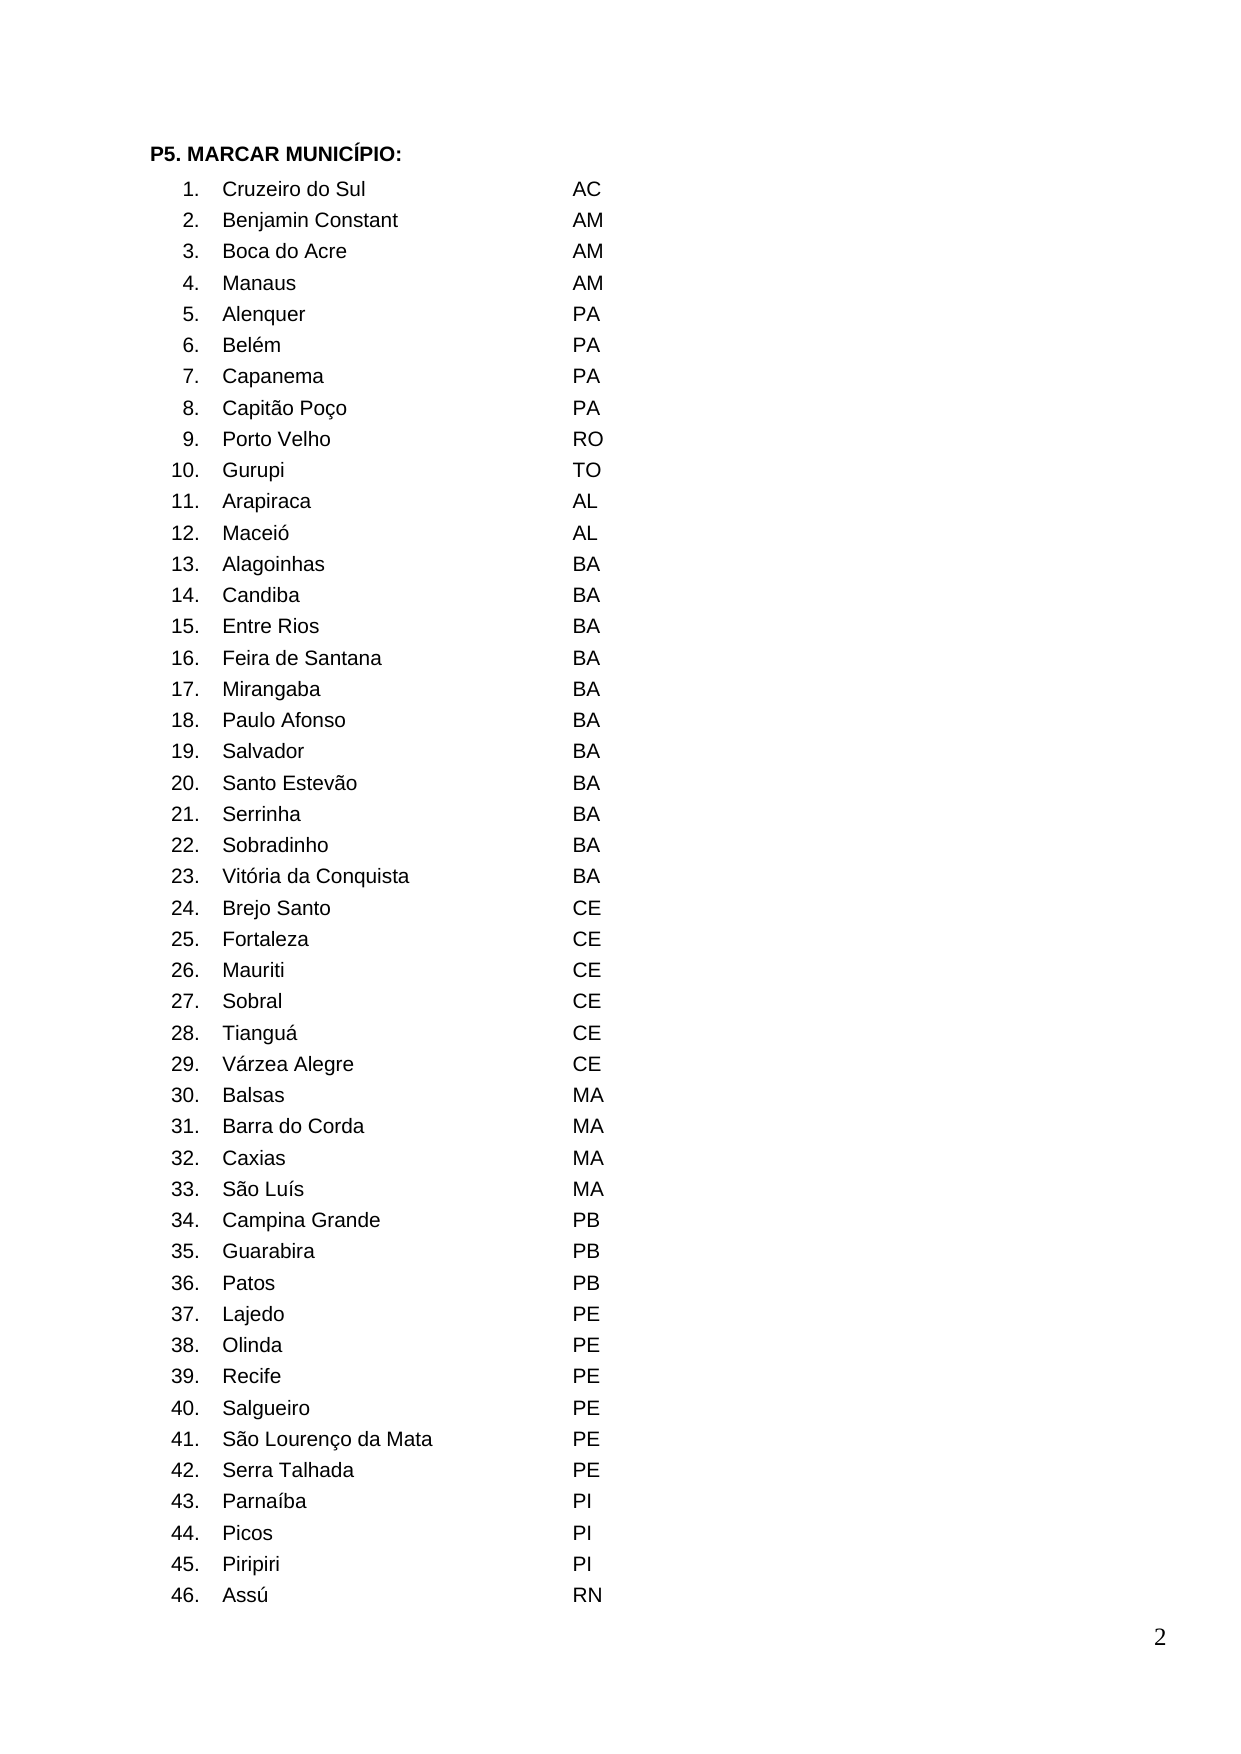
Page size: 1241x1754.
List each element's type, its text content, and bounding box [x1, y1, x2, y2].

table_cell 45. [156, 1545, 211, 1576]
table_cell Santo Estevão [211, 763, 561, 794]
table_cell AM [561, 263, 616, 294]
table_cell Paulo Afonso [211, 701, 561, 732]
table_cell BA [561, 795, 616, 826]
table_cell 26. [156, 951, 211, 982]
table_header Cruzeiro do Sul [211, 170, 561, 201]
table_cell Caxias [211, 1138, 561, 1169]
table_cell Olinda [211, 1326, 561, 1357]
table_cell BA [561, 732, 616, 763]
table_cell 15. [156, 607, 211, 638]
table_cell Assú [211, 1576, 561, 1607]
table_cell 22. [156, 826, 211, 857]
table_cell 16. [156, 638, 211, 669]
table_cell 21. [156, 795, 211, 826]
table_cell 4. [156, 263, 211, 294]
table_cell CE [561, 920, 616, 951]
table_cell RN [561, 1576, 616, 1607]
table_cell PB [561, 1263, 616, 1294]
table_cell Tianguá [211, 1013, 561, 1044]
table_cell PI [561, 1482, 616, 1513]
table_cell 18. [156, 701, 211, 732]
table_cell Vitória da Conquista [211, 857, 561, 888]
table_cell Candiba [211, 576, 561, 607]
table_cell 7. [156, 357, 211, 388]
table_cell Sobradinho [211, 826, 561, 857]
table_cell Entre Rios [211, 607, 561, 638]
table_cell 17. [156, 670, 211, 701]
table_cell Maceió [211, 513, 561, 544]
table_cell Gurupi [211, 451, 561, 482]
table_cell 35. [156, 1232, 211, 1263]
table_cell Benjamin Constant [211, 201, 561, 232]
table_cell 11. [156, 482, 211, 513]
table_cell CE [561, 888, 616, 919]
table_cell Belém [211, 326, 561, 357]
table_cell São Lourenço da Mata [211, 1420, 561, 1451]
table_cell 13. [156, 545, 211, 576]
table_cell Recife [211, 1357, 561, 1388]
table_cell Balsas [211, 1076, 561, 1107]
table_cell Capitão Poço [211, 388, 561, 419]
table_cell 46. [156, 1576, 211, 1607]
table_cell Fortaleza [211, 920, 561, 951]
table_cell PE [561, 1420, 616, 1451]
table_cell Mauriti [211, 951, 561, 982]
table_cell Salgueiro [211, 1388, 561, 1419]
table_cell 3. [156, 232, 211, 263]
table_cell PI [561, 1513, 616, 1544]
table_cell BA [561, 826, 616, 857]
table_cell 38. [156, 1326, 211, 1357]
table_cell 24. [156, 888, 211, 919]
table_cell PA [561, 326, 616, 357]
table_cell PE [561, 1388, 616, 1419]
table_cell 12. [156, 513, 211, 544]
table_cell MA [561, 1170, 616, 1201]
table_cell PA [561, 357, 616, 388]
table_cell BA [561, 638, 616, 669]
table_cell 14. [156, 576, 211, 607]
table_cell 27. [156, 982, 211, 1013]
table_cell 40. [156, 1388, 211, 1419]
table_cell 28. [156, 1013, 211, 1044]
table_cell Alagoinhas [211, 545, 561, 576]
table_cell Capanema [211, 357, 561, 388]
table_cell RO [561, 420, 616, 451]
table_cell Patos [211, 1263, 561, 1294]
table_cell 31. [156, 1107, 211, 1138]
table_cell BA [561, 701, 616, 732]
table_cell 41. [156, 1420, 211, 1451]
table_cell Guarabira [211, 1232, 561, 1263]
table_cell Lajedo [211, 1295, 561, 1326]
table_cell 10. [156, 451, 211, 482]
table_cell 36. [156, 1263, 211, 1294]
table_cell Manaus [211, 263, 561, 294]
table_cell PI [561, 1545, 616, 1576]
table_cell CE [561, 1045, 616, 1076]
text P5. MARCAR MUNICÍPIO: [150, 142, 1166, 166]
table_cell MA [561, 1107, 616, 1138]
table_cell Campina Grande [211, 1201, 561, 1232]
table_cell Brejo Santo [211, 888, 561, 919]
table_cell 37. [156, 1295, 211, 1326]
table_cell PB [561, 1201, 616, 1232]
table_cell Feira de Santana [211, 638, 561, 669]
table_cell 25. [156, 920, 211, 951]
table_cell Arapiraca [211, 482, 561, 513]
table_cell Parnaíba [211, 1482, 561, 1513]
table_cell CE [561, 982, 616, 1013]
table_cell 39. [156, 1357, 211, 1388]
table_cell Mirangaba [211, 670, 561, 701]
table_cell PE [561, 1326, 616, 1357]
table_cell BA [561, 607, 616, 638]
table_cell PE [561, 1451, 616, 1482]
table_cell 23. [156, 857, 211, 888]
table_cell CE [561, 951, 616, 982]
table_cell 19. [156, 732, 211, 763]
table_cell MA [561, 1076, 616, 1107]
table_cell Barra do Corda [211, 1107, 561, 1138]
table_cell Sobral [211, 982, 561, 1013]
table_cell Salvador [211, 732, 561, 763]
table_cell Alenquer [211, 295, 561, 326]
table_cell Várzea Alegre [211, 1045, 561, 1076]
table_cell 6. [156, 326, 211, 357]
table_cell 9. [156, 420, 211, 451]
table_cell Picos [211, 1513, 561, 1544]
table_cell PB [561, 1232, 616, 1263]
table_cell 33. [156, 1170, 211, 1201]
table_cell 34. [156, 1201, 211, 1232]
table_cell 42. [156, 1451, 211, 1482]
table_cell PE [561, 1295, 616, 1326]
table_cell São Luís [211, 1170, 561, 1201]
table_cell 8. [156, 388, 211, 419]
table_cell Porto Velho [211, 420, 561, 451]
table_cell 43. [156, 1482, 211, 1513]
table_cell AL [561, 513, 616, 544]
table_cell AL [561, 482, 616, 513]
table_cell 30. [156, 1076, 211, 1107]
table_cell BA [561, 545, 616, 576]
table_cell 5. [156, 295, 211, 326]
table_cell BA [561, 576, 616, 607]
table_cell CE [561, 1013, 616, 1044]
table_cell 32. [156, 1138, 211, 1169]
table_cell Serrinha [211, 795, 561, 826]
table_cell 44. [156, 1513, 211, 1544]
table_cell BA [561, 670, 616, 701]
table_cell Boca do Acre [211, 232, 561, 263]
table_cell 29. [156, 1045, 211, 1076]
table_cell PA [561, 388, 616, 419]
table_cell AM [561, 201, 616, 232]
table_cell BA [561, 763, 616, 794]
table_cell 20. [156, 763, 211, 794]
table_cell Serra Talhada [211, 1451, 561, 1482]
table_cell Piripiri [211, 1545, 561, 1576]
table_header 1. [156, 170, 211, 201]
table_cell AM [561, 232, 616, 263]
table_cell 2. [156, 201, 211, 232]
table_cell MA [561, 1138, 616, 1169]
table_header AC [561, 170, 616, 201]
table_cell BA [561, 857, 616, 888]
table_cell PA [561, 295, 616, 326]
table_cell TO [561, 451, 616, 482]
table_cell PE [561, 1357, 616, 1388]
